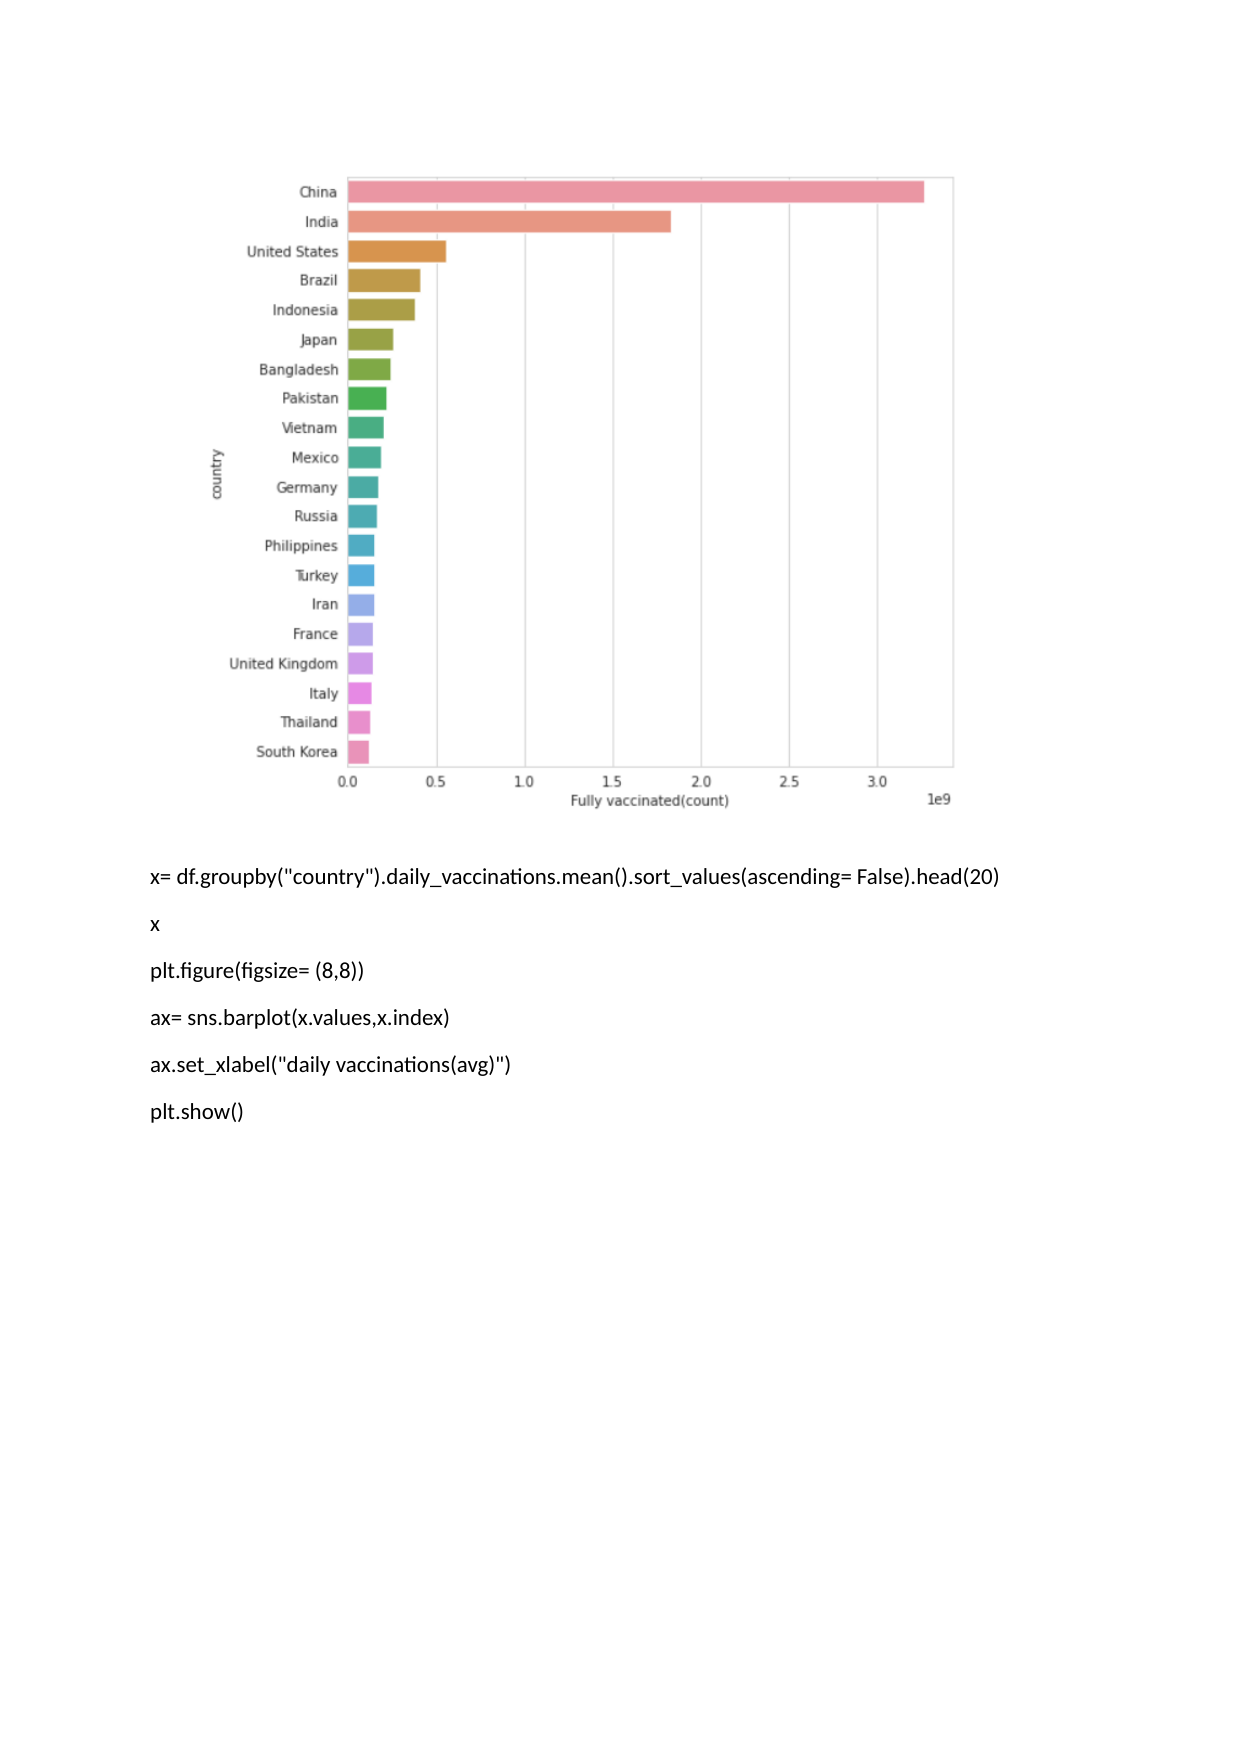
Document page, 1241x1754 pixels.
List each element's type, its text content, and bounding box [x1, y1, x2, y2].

text ax.set_xlabel("daily vaccinations(avg)") [150, 1050, 1090, 1078]
text plt.figure(figsize= (8,8)) [150, 956, 1090, 984]
text x= df.groupby("country").daily_vaccinations.mean().sort_values(ascending= False).head(20) [150, 862, 1090, 890]
text x [150, 909, 1090, 937]
text plt.show() [150, 1097, 1090, 1125]
picture [150, 150, 1091, 844]
text ax= sns.barplot(x.values,x.index) [150, 1003, 1090, 1031]
